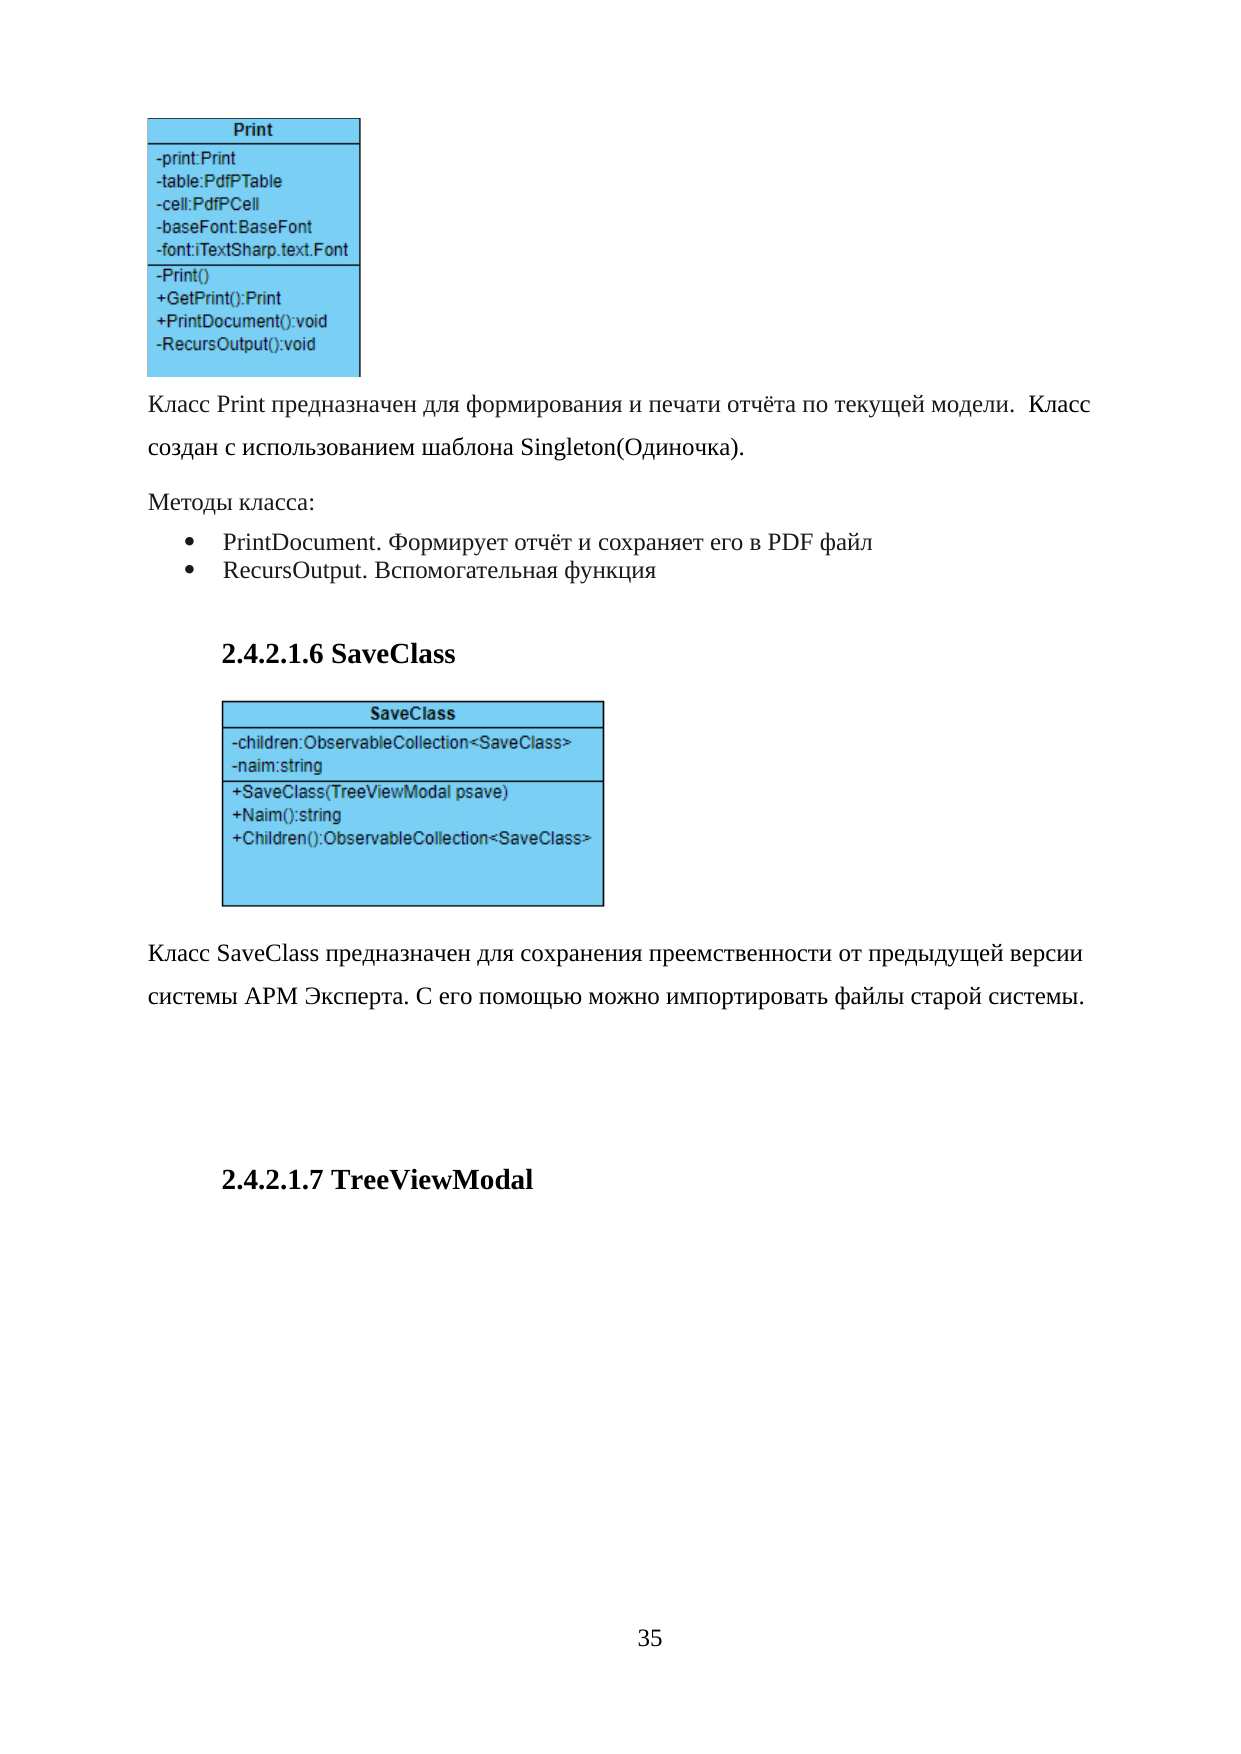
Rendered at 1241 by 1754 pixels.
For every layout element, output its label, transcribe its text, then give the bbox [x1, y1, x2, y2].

text Класс Print предназначен для формирования и печати отчёта по текущей модели. Класс создан с использованием шаблона Singleton(Одиночка). [148, 389, 1152, 461]
text 2.4.2.1.6 SaveClass [148, 636, 1152, 669]
text Методы класса: [148, 487, 1152, 516]
text 2.4.2.1.7 TreeViewModal [148, 1162, 1152, 1196]
text Класс SaveClass предназначен для сохранения преемственности от предыдущей версии системы АРМ Эксперта. С его помощью можно импортировать файлы старой системы. [148, 938, 1152, 1010]
picture [221, 698, 607, 912]
list PrintDocument. Формирует отчёт и сохраняет его в PDF файл [185, 527, 1152, 555]
list RecursOutput. Вспомогательная функция [185, 555, 1152, 584]
picture [147, 118, 364, 377]
